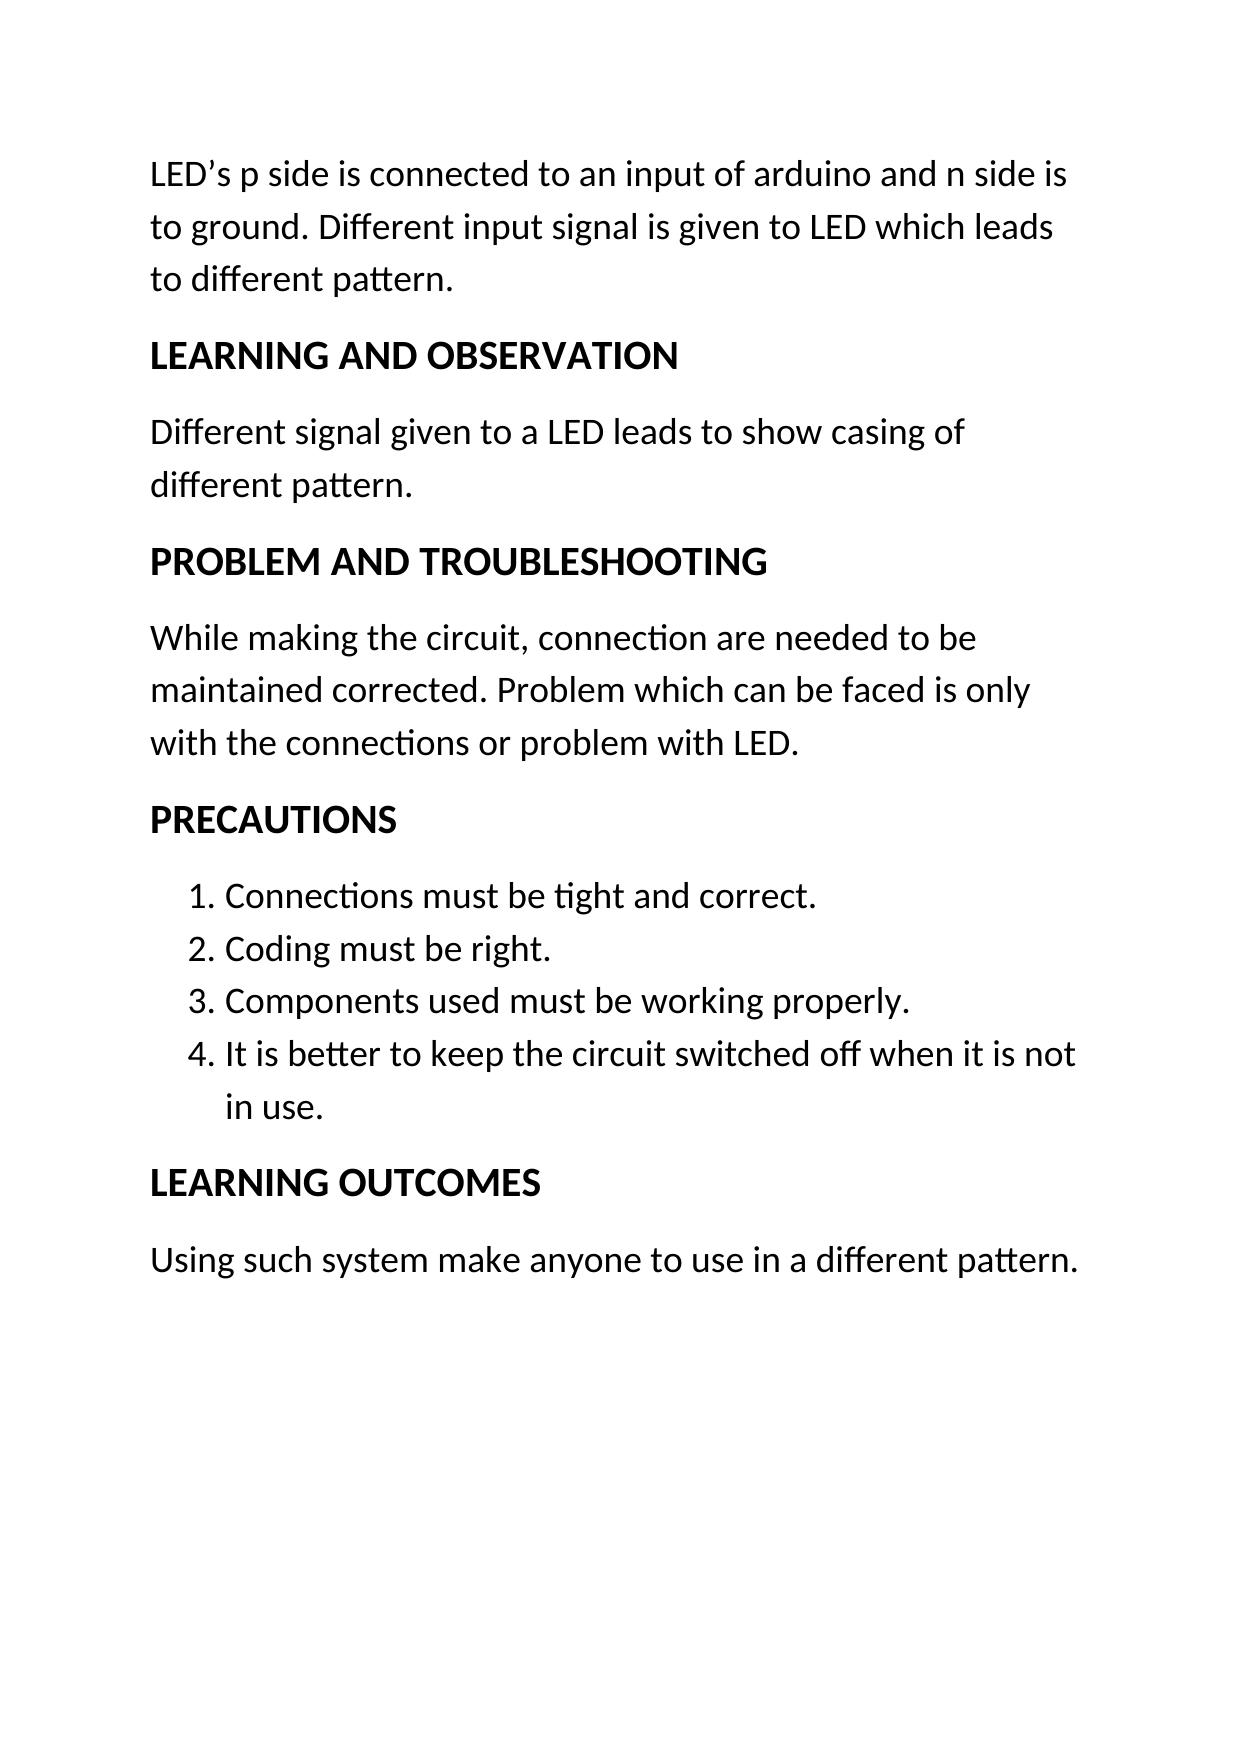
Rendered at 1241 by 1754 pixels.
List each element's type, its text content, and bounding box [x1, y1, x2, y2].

list It is better to keep the circuit switched off when it is not in use. [187, 1030, 1090, 1129]
text LEARNING AND OBSERVATION [150, 329, 1090, 380]
text PROBLEM AND TROUBLESHOOTING [150, 534, 1090, 585]
list Components used must be working properly. [187, 977, 1090, 1023]
text LEARNING OUTCOMES [150, 1156, 1090, 1207]
text While making the circuit, connection are needed to be maintained corrected. Problem which can be faced is only with the connections or problem with LED. [150, 614, 1090, 765]
list Coding must be right. [187, 925, 1090, 971]
text LED’s p side is connected to an input of arduino and n side is to ground. Different input signal is given to LED which leads to different pattern. [150, 150, 1090, 301]
text Using such system make anyone to use in a different pattern. [150, 1236, 1090, 1281]
list Connections must be tight and correct. [187, 872, 1090, 918]
text PRECAUTIONS [150, 793, 1090, 843]
text Different signal given to a LED leads to show casing of different pattern. [150, 408, 1090, 507]
